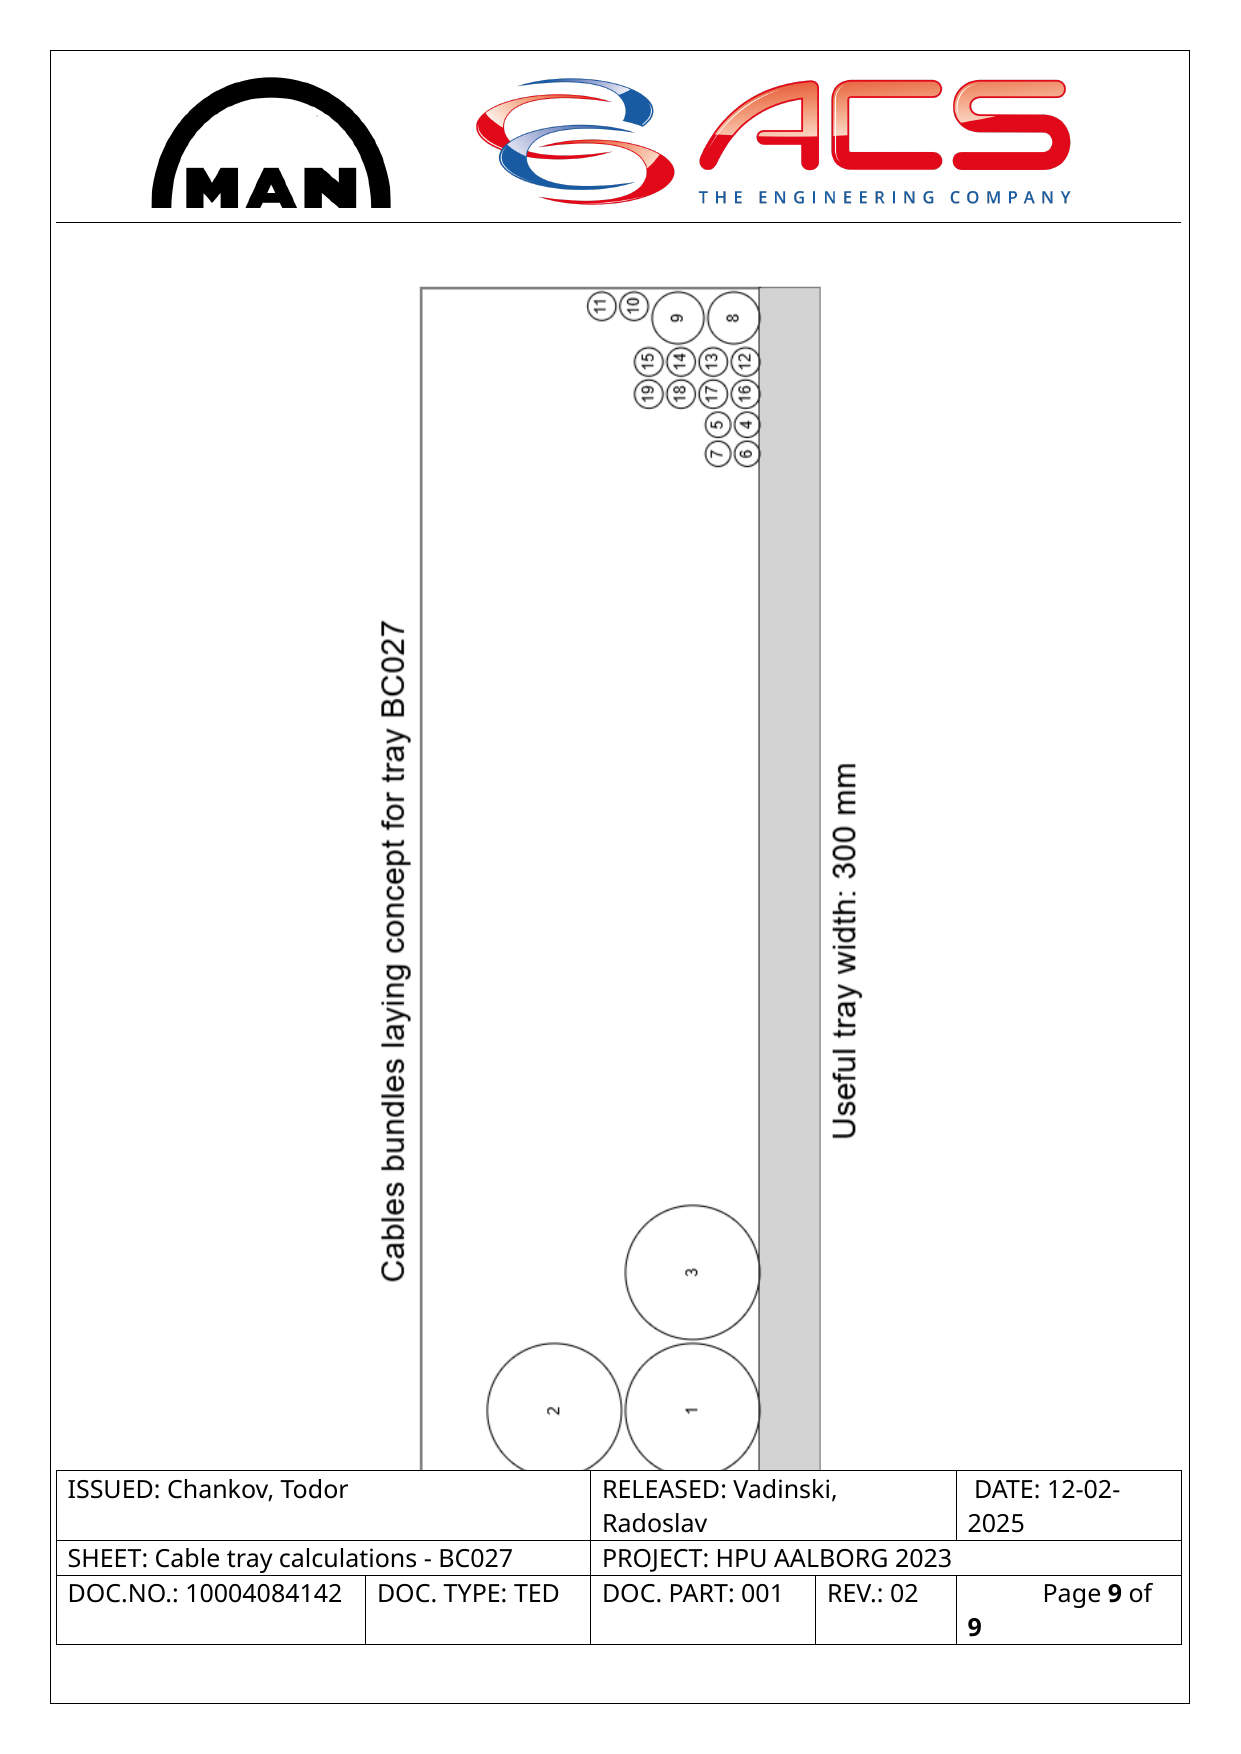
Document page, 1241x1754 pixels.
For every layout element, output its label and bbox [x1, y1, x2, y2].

picture [475, 75, 1086, 211]
picture [151, 75, 391, 211]
